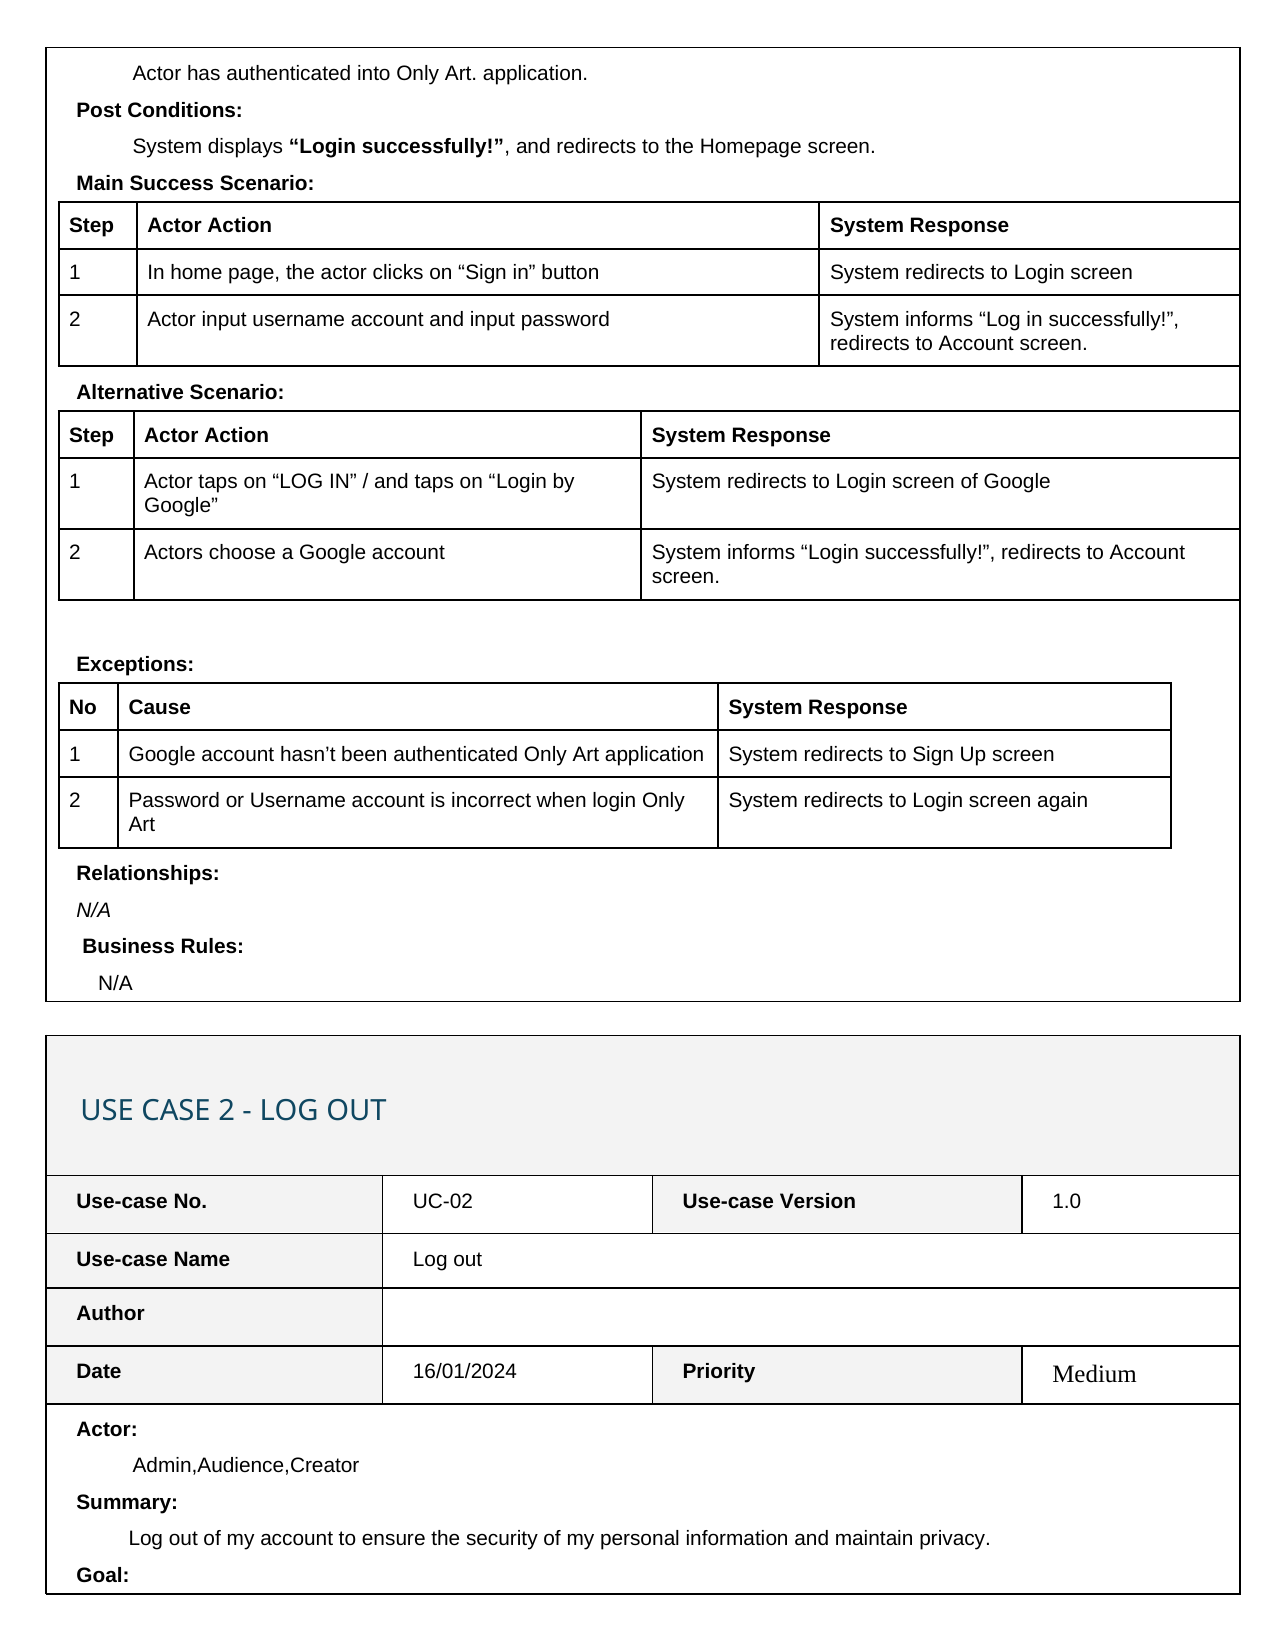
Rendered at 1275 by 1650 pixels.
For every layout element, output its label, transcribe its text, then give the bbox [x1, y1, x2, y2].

table_cell Priority [653, 1347, 1021, 1403]
table_cell Author [47, 1289, 382, 1345]
table_cell UC-02 [383, 1176, 652, 1232]
table_cell Use-case Name [47, 1234, 382, 1287]
table_cell 1.0 [1023, 1176, 1239, 1232]
table_cell Use-case Version [653, 1176, 1021, 1232]
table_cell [47, 48, 1239, 1001]
table_cell 16/01/2024 [383, 1347, 652, 1403]
table_cell [383, 1289, 1239, 1345]
table_cell Log out [383, 1234, 1239, 1287]
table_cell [47, 1405, 1239, 1593]
table_header USE CASE 2 - LOG OUT [47, 1036, 1239, 1175]
table_cell Date [47, 1347, 382, 1403]
table_cell Medium [1023, 1347, 1239, 1403]
table_cell Use-case No. [47, 1176, 382, 1232]
